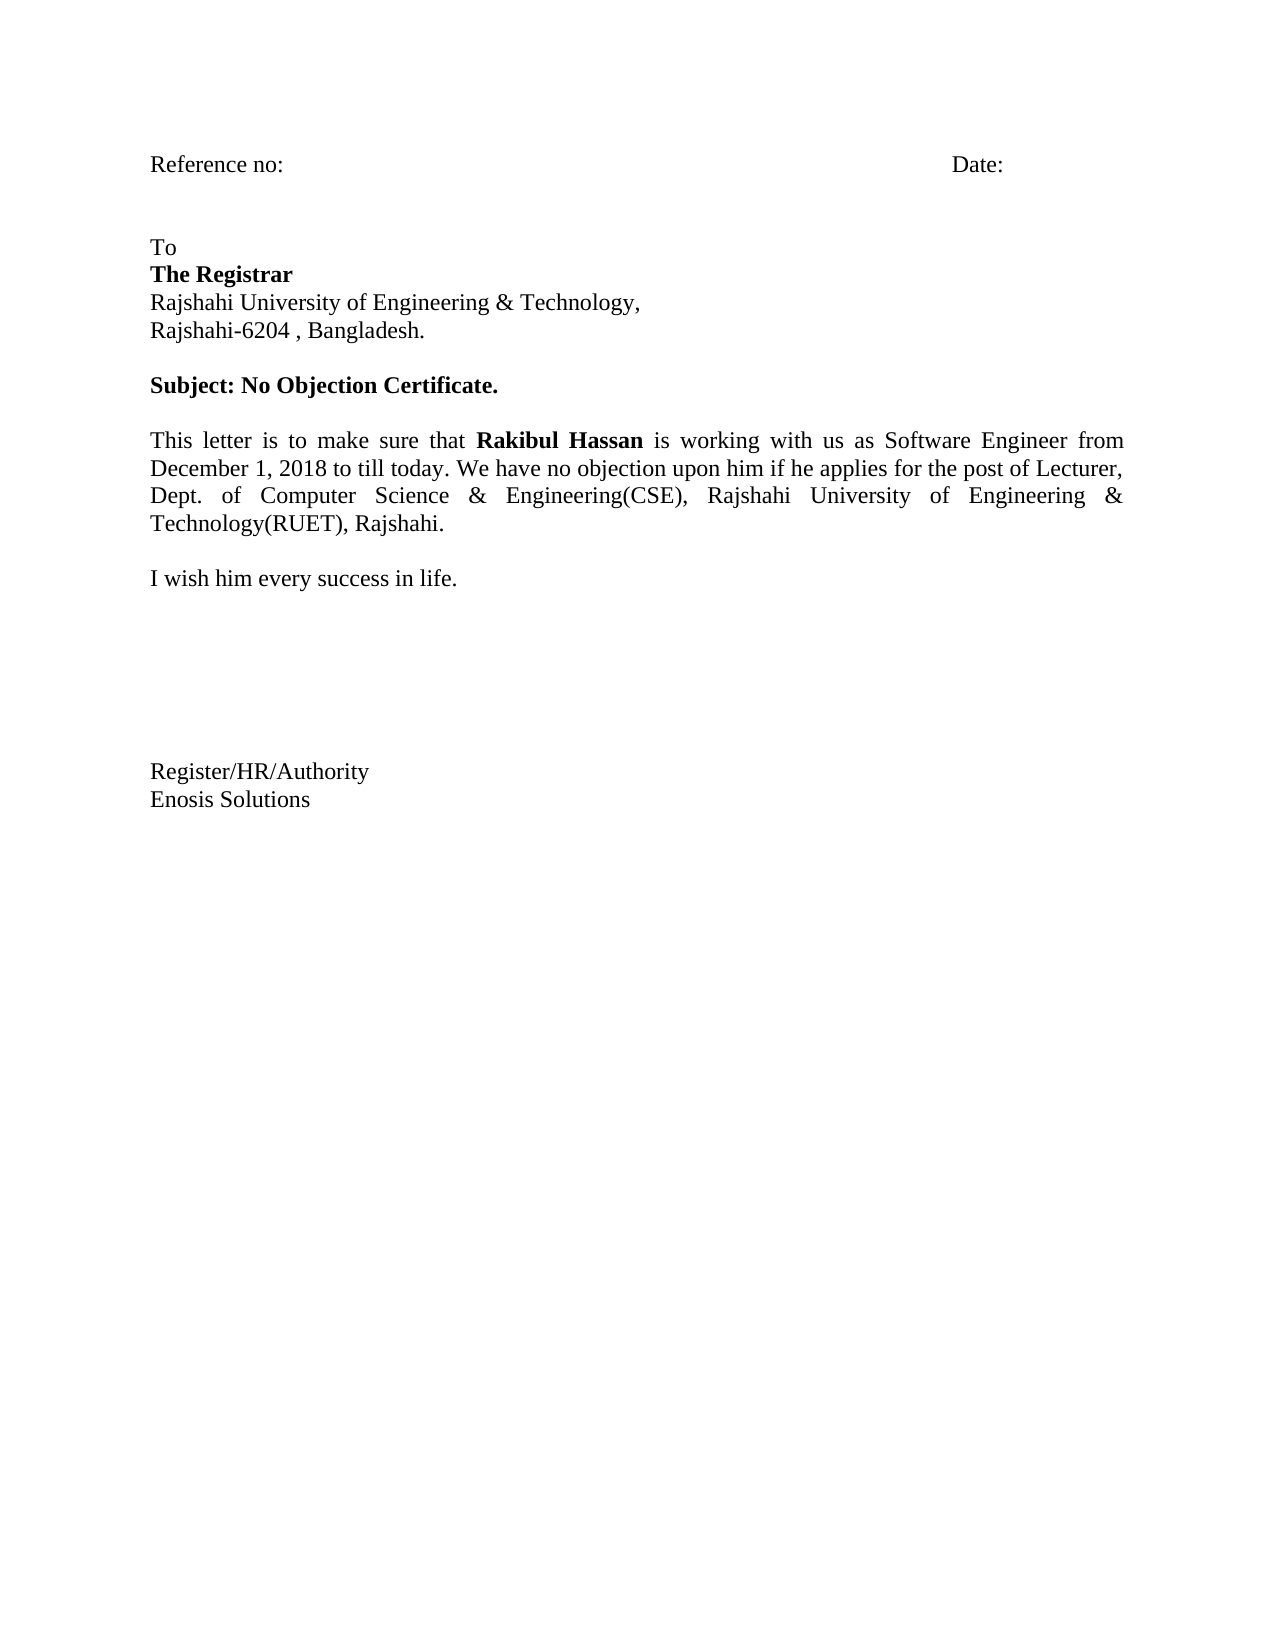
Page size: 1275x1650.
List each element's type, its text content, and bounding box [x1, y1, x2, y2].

text Enosis Solutions [150, 785, 1125, 812]
text The Registrar [150, 260, 1125, 288]
text To [150, 233, 1125, 260]
text Reference no: Date: [150, 150, 1125, 178]
text Register/HR/Authority [150, 757, 1125, 785]
text I wish him every success in life. [150, 564, 1125, 592]
text Subject: No Objection Certificate. [150, 371, 1125, 398]
text This letter is to make sure that Rakibul Hassan is working with us as Software Engineer from December 1, 2018 to till today. We have no objection upon him if he applies for the post of Lecturer, Dept. of Computer Science & Engineering(CSE), Rajshahi University of Engineering & Technology(RUET), Rajshahi. [150, 426, 1125, 536]
text Rajshahi University of Engineering & Technology, [150, 288, 1125, 316]
text Rajshahi-6204 , Bangladesh. [150, 316, 1125, 343]
